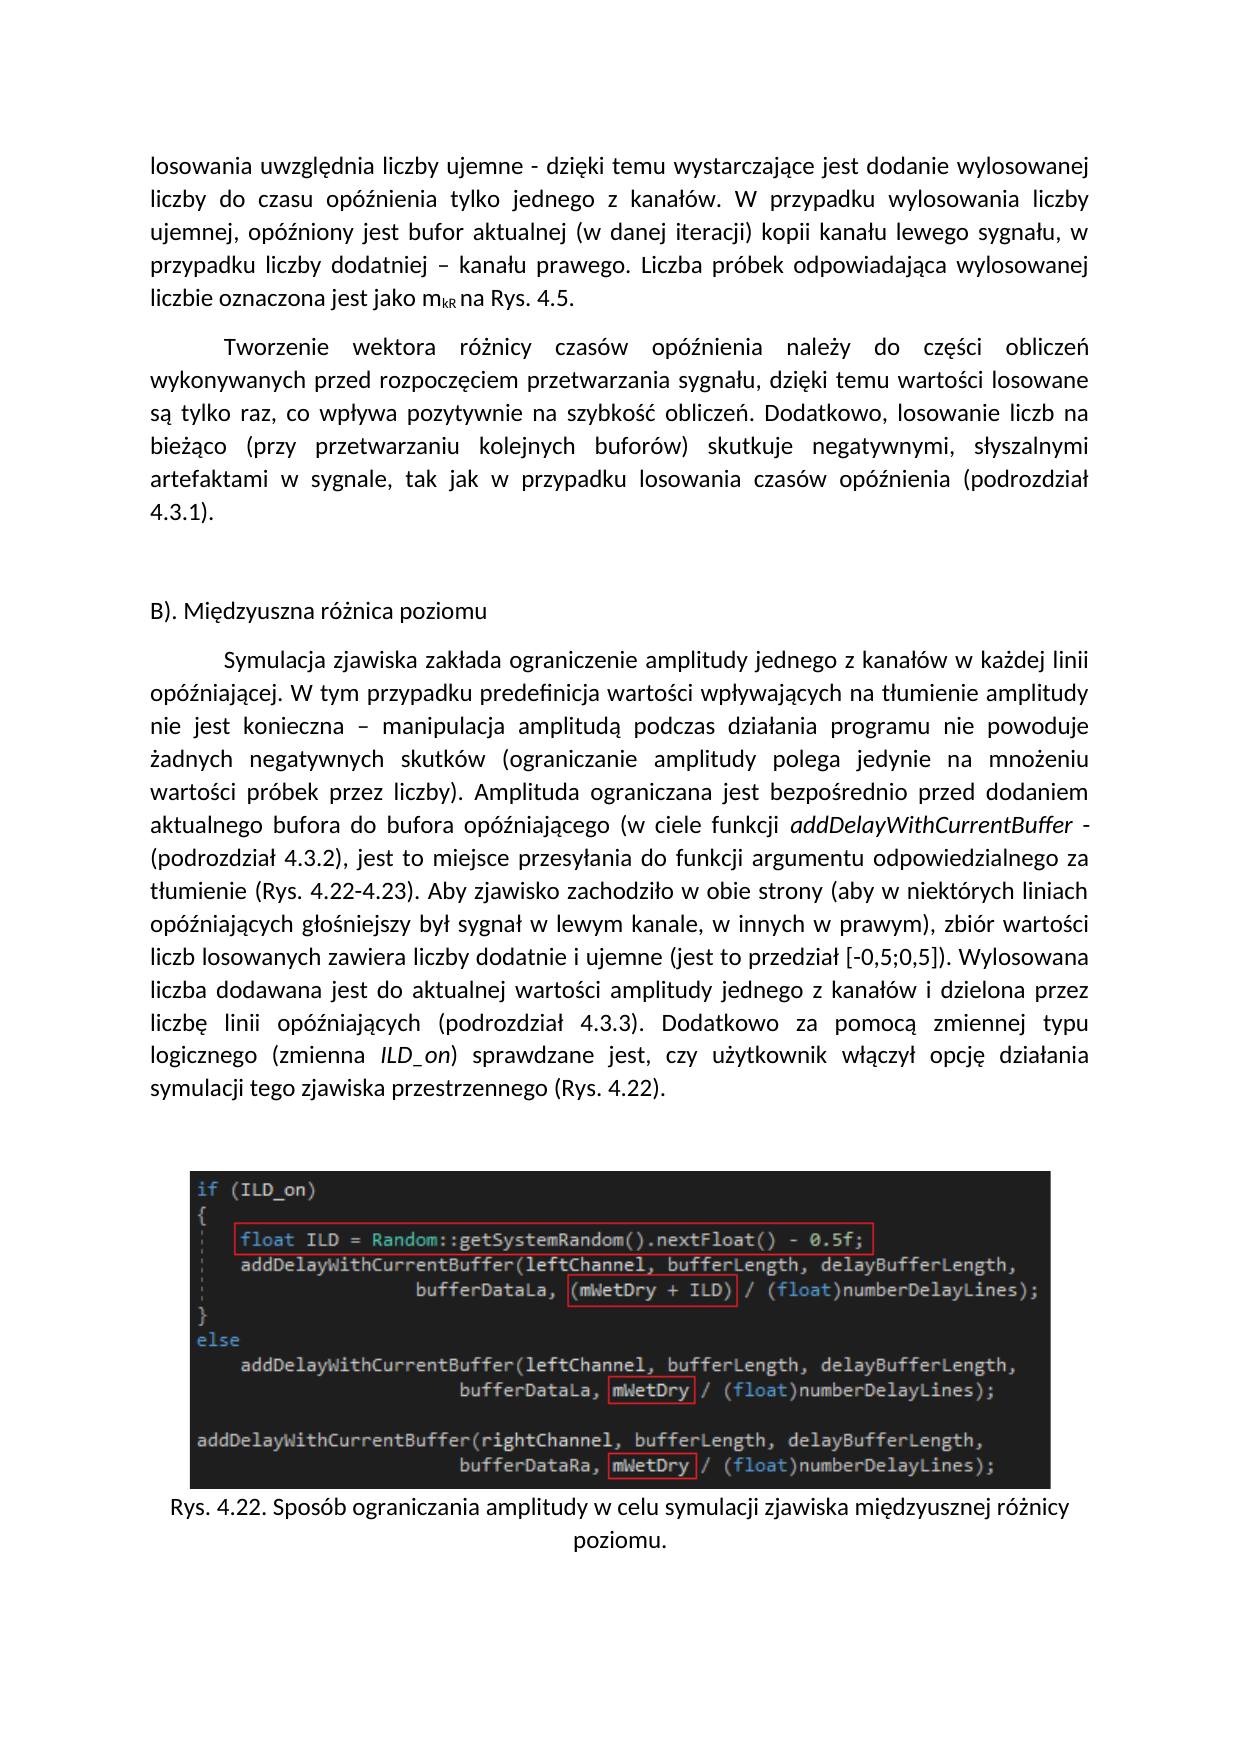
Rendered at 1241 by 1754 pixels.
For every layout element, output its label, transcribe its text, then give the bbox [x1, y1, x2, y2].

text Tworzenie wektora różnicy czasów opóźnienia należy do części obliczeń wykonywanych przed rozpoczęciem przetwarzania sygnału, dzięki temu wartości losowane są tylko raz, co wpływa pozytywnie na szybkość obliczeń. Dodatkowo, losowanie liczb na bieżąco (przy przetwarzaniu kolejnych buforów) skutkuje negatywnymi, słyszalnymi artefaktami w sygnale, tak jak w przypadku losowania czasów opóźnienia (podrozdział 4.3.1). [150, 331, 1090, 526]
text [150, 150, 1090, 312]
text Symulacja zjawiska zakłada ograniczenie amplitudy jednego z kanałów w każdej linii opóźniającej. W tym przypadku predefinicja wartości wpływających na tłumienie amplitudy nie jest konieczna – manipulacja amplitudą podczas działania programu nie powoduje żadnych negatywnych skutków (ograniczanie amplitudy polega jedynie na mnożeniu wartości próbek przez liczby). Amplituda ograniczana jest bezpośrednio przed dodaniem aktualnego bufora do bufora opóźniającego (w ciele funkcji addDelayWithCurrentBuffer - (podrozdział 4.3.2), jest to miejsce przesyłania do funkcji argumentu odpowiedzialnego za tłumienie (Rys. 4.22-4.23). Aby zjawisko zachodziło w obie strony (aby w niektórych liniach opóźniających głośniejszy był sygnał w lewym kanale, w innych w prawym), zbiór wartości liczb losowanych zawiera liczby dodatnie i ujemne (jest to przedział [-0,5;0,5]). Wylosowana liczba dodawana jest do aktualnej wartości amplitudy jednego z kanałów i dzielona przez liczbę linii opóźniających (podrozdział 4.3.3). Dodatkowo za pomocą zmiennej typu logicznego (zmienna ILD_on) sprawdzane jest, czy użytkownik włączył opcję działania symulacji tego zjawiska przestrzennego (Rys. 4.22). [150, 644, 1090, 1103]
text B). Międzyuszna różnica poziomu [150, 595, 1090, 626]
text Rys. 4.22. Sposób ograniczania amplitudy w celu symulacji zjawiska międzyusznej różnicy poziomu. [150, 1172, 1090, 1555]
